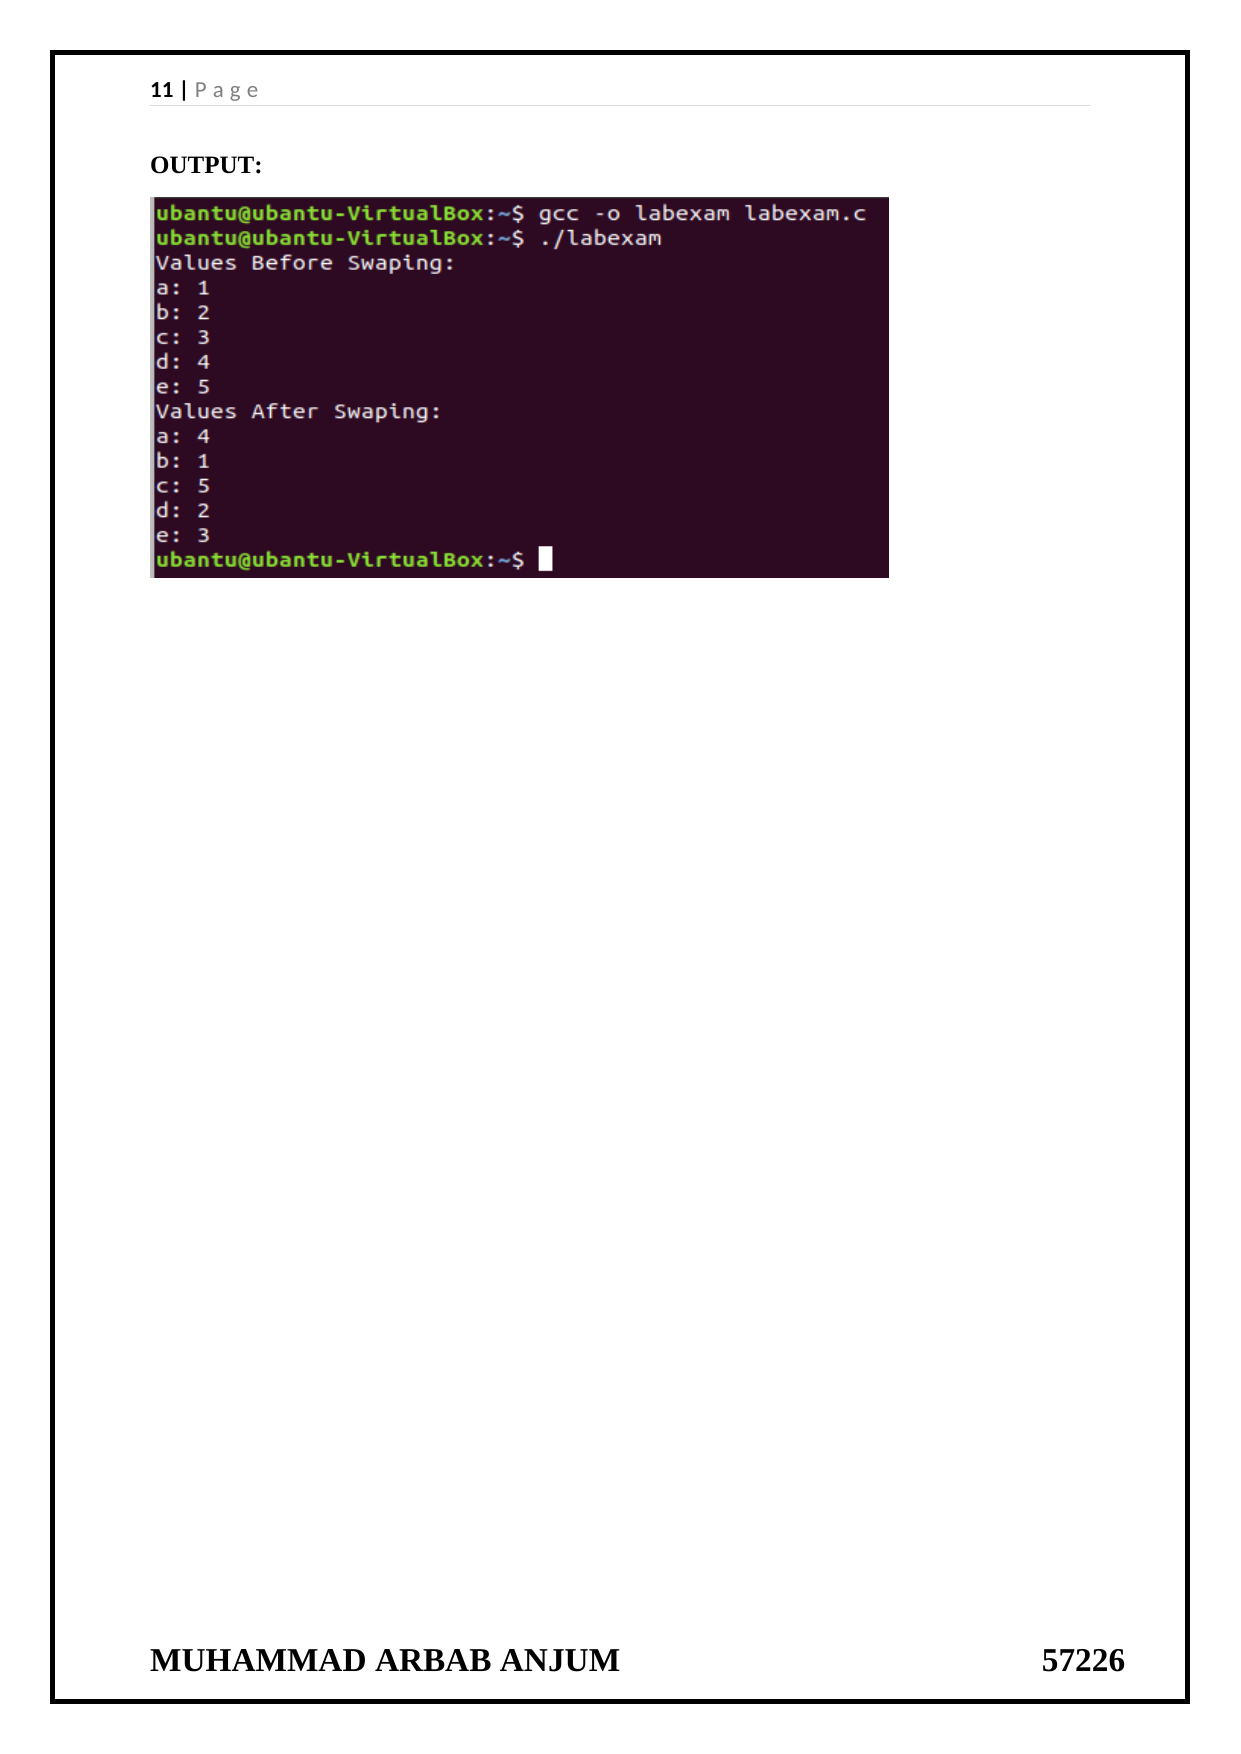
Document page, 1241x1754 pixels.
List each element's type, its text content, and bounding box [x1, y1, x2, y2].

text OUTPUT: [150, 150, 1090, 179]
picture [150, 197, 889, 578]
